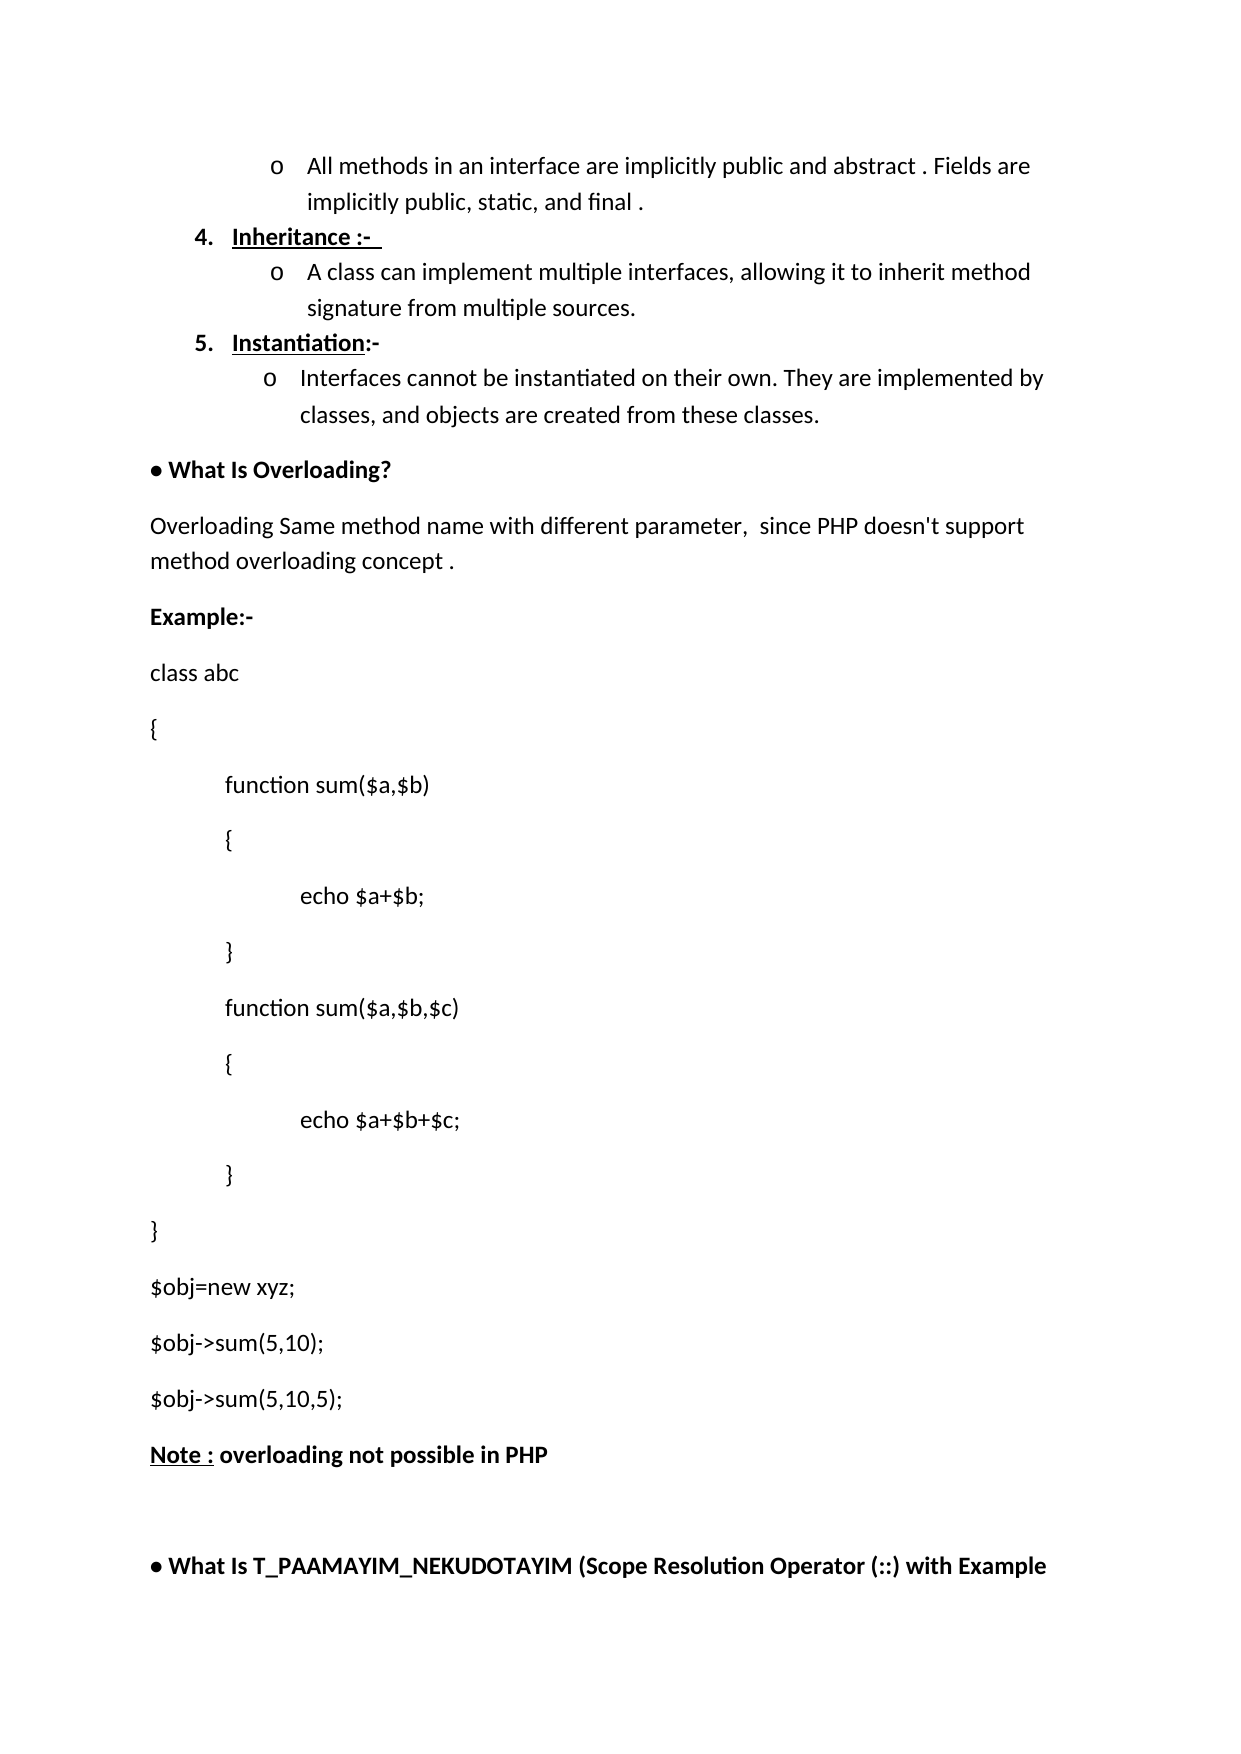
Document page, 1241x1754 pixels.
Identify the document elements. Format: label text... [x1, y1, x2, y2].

text { [150, 1048, 1090, 1078]
list All methods in an interface are implicitly public and abstract . Fields are implicitly public, static, and final . [269, 150, 1090, 217]
text $obj->sum(5,10,5); [150, 1383, 1090, 1413]
list A class can implement multiple interfaces, allowing it to inherit method signature from multiple sources. [269, 256, 1090, 323]
text Overloading Same method name with different parameter, since PHP doesn't support method overloading concept . [150, 510, 1090, 576]
text } [150, 1215, 1090, 1246]
text Note : overloading not possible in PHP [150, 1439, 1090, 1469]
text echo $a+$b+$c; [150, 1104, 1090, 1134]
text } [150, 936, 1090, 967]
text function sum($a,$b) [150, 769, 1090, 799]
list Interfaces cannot be instantiated on their own. They are implemented by classes, and objects are created from these classes. [262, 362, 1090, 429]
text class abc [150, 657, 1090, 688]
text • What Is Overloading? [150, 454, 1090, 485]
text function sum($a,$b,$c) [150, 992, 1090, 1023]
text { [150, 713, 1090, 743]
text { [150, 824, 1090, 855]
text • What Is T_PAAMAYIM_NEKUDOTAYIM (Scope Resolution Operator (::) with Example [150, 1550, 1090, 1581]
text Example:- [150, 601, 1090, 632]
list Instantiation:- [194, 327, 1090, 358]
text echo $a+$b; [150, 880, 1090, 911]
list Inheritance :- [194, 221, 1090, 252]
text $obj=new xyz; [150, 1271, 1090, 1302]
text $obj->sum(5,10); [150, 1327, 1090, 1358]
text } [150, 1159, 1090, 1190]
